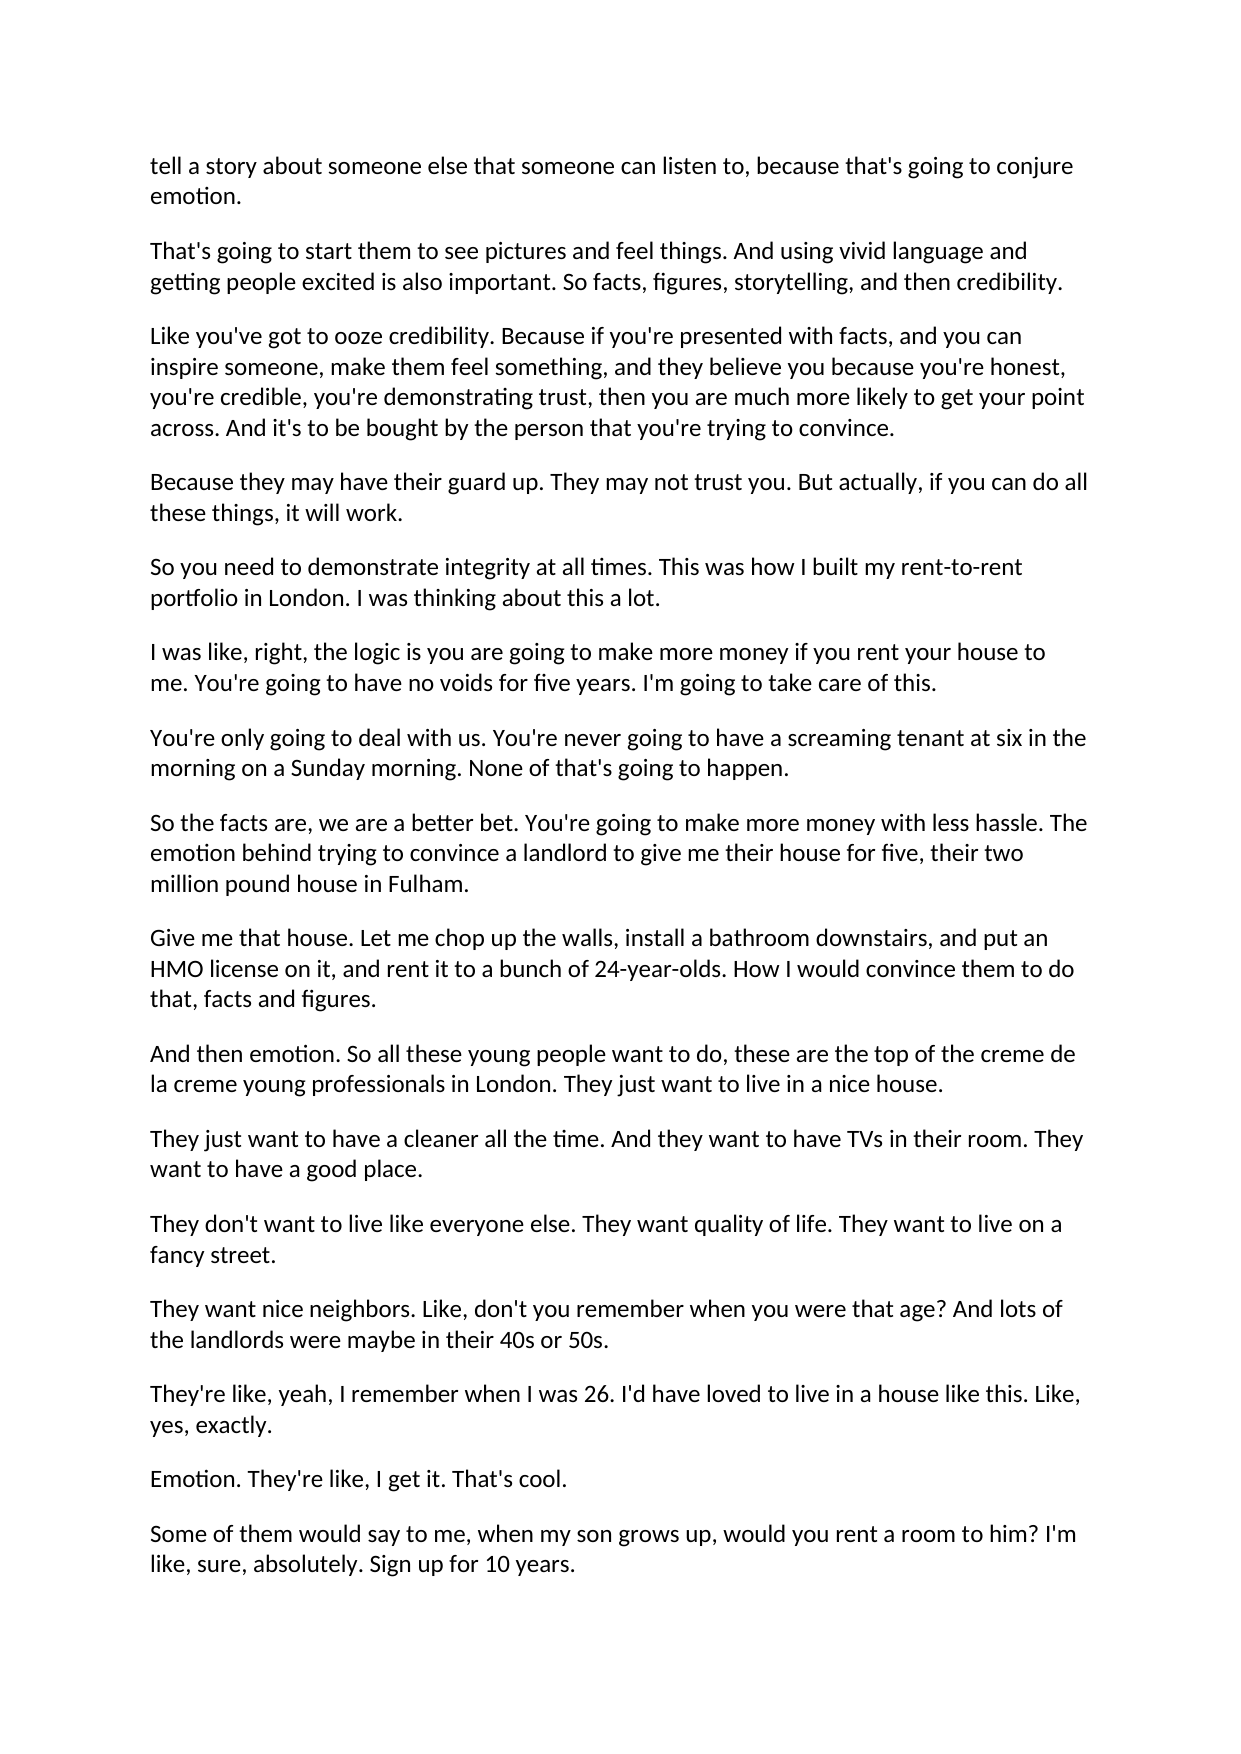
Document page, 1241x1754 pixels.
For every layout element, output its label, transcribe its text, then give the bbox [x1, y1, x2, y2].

text Some of them would say to me, when my son grows up, would you rent a room to him? I'm like, sure, absolutely. Sign up for 10 years. [150, 1518, 1090, 1579]
text And then emotion. So all these young people want to do, these are the top of the creme de la creme young professionals in London. They just want to live in a nice house. [150, 1038, 1090, 1099]
text So the facts are, we are a better bet. You're going to make more money with less hassle. The emotion behind trying to convince a landlord to give me their house for five, their two million pound house in Fulham. [150, 807, 1090, 898]
text They want nice neighbors. Like, don't you remember when you were that age? And lots of the landlords were maybe in their 40s or 50s. [150, 1293, 1090, 1354]
text They just want to have a cleaner all the time. And they want to have TVs in their room. They want to have a good place. [150, 1123, 1090, 1184]
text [150, 150, 1090, 211]
text Because they may have their guard up. They may not trust you. But actually, if you can do all these things, it will work. [150, 466, 1090, 527]
text You're only going to deal with us. You're never going to have a screaming tenant at six in the morning on a Sunday morning. None of that's going to happen. [150, 722, 1090, 783]
text They're like, yeah, I remember when I was 26. I'd have loved to live in a house like this. Like, yes, exactly. [150, 1378, 1090, 1439]
text I was like, right, the logic is you are going to make more money if you rent your house to me. You're going to have no voids for five years. I'm going to take care of this. [150, 637, 1090, 698]
text That's going to start them to see pictures and feel things. And using vivid language and getting people excited is also important. So facts, figures, storytelling, and then credibility. [150, 235, 1090, 296]
text So you need to demonstrate integrity at all times. This was how I built my rent-to-rent portfolio in London. I was thinking about this a lot. [150, 551, 1090, 612]
text Give me that house. Let me chop up the walls, install a bathroom downstairs, and put an HMO license on it, and rent it to a bunch of 24-year-olds. How I would convince them to do that, facts and figures. [150, 922, 1090, 1014]
text Like you've got to ooze credibility. Because if you're presented with facts, and you can inspire someone, make them feel something, and they believe you because you're honest, you're credible, you're demonstrating trust, then you are much more likely to get your point across. And it's to be bought by the person that you're trying to convince. [150, 320, 1090, 442]
text Emotion. They're like, I get it. That's cool. [150, 1463, 1090, 1494]
text They don't want to live like everyone else. They want quality of life. They want to live on a fancy street. [150, 1208, 1090, 1269]
